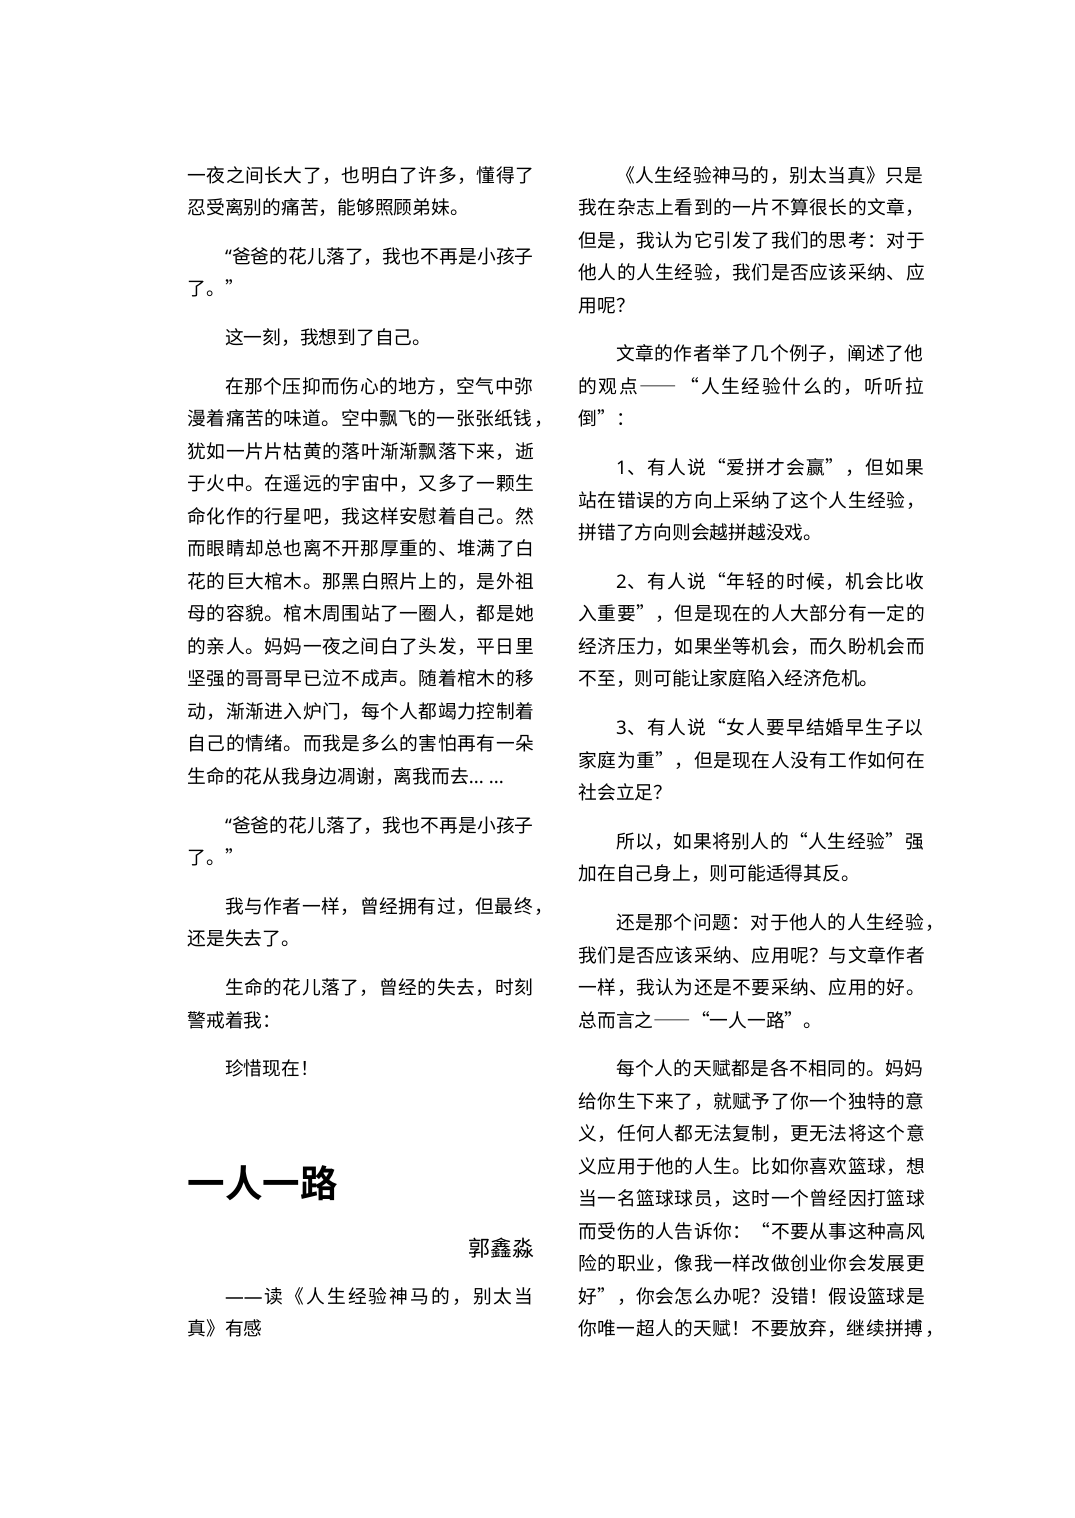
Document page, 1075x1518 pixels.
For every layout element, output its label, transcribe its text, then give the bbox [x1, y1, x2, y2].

text 3、有人说“女人要早结婚早生子以家庭为重”，但是现在人没有工作如何在社会立足？ [578, 710, 925, 808]
text 这一刻，我想到了自己。 [187, 320, 534, 353]
text 文章的作者举了几个例子，阐述了他的观点——“人生经验什么的，听听拉倒”： [578, 336, 925, 434]
text 在那个压抑而伤心的地方，空气中弥漫着痛苦的味道。空中飘飞的一张张纸钱，犹如一片片枯黄的落叶渐渐飘落下来，逝于火中。在遥远的宇宙中，又多了一颗生命化作的行星吧，我这样安慰着自己。然而眼睛却总也离不开那厚重的、堆满了白花的巨大棺木。那黑白照片上的，是外祖母的容貌。棺木周围站了一圈人，都是她的亲人。妈妈一夜之间白了头发，平日里坚强的哥哥早已泣不成声。随着棺木的移动，渐渐进入炉门，每个人都竭力控制着自己的情绪。而我是多么的害怕再有一朵生命的花从我身边凋谢，离我而去... ... [187, 369, 534, 791]
text 所以，如果将别人的“人生经验”强加在自己身上，则可能适得其反。 [578, 824, 925, 889]
text 夹竹桃枯萎了，石榴落下了，她再也没有了以前的稚嫩、无忧无虑。她仿佛在一夜之间长大了，也明白了许多，懂得了忍受离别的痛苦，能够照顾弟妹。 [187, 158, 534, 223]
text ——读《人生经验神马的，别太当真》有感 [187, 1279, 534, 1344]
text 《人生经验神马的，别太当真》只是我在杂志上看到的一片不算很长的文章，但是，我认为它引发了我们的思考：对于他人的人生经验，我们是否应该采纳、应用呢？ [578, 158, 925, 320]
text “爸爸的花儿落了，我也不再是小孩子了。” [187, 239, 534, 304]
text 1、有人说“爱拼才会赢”，但如果站在错误的方向上采纳了这个人生经验，拼错了方向则会越拼越没戏。 [578, 450, 925, 548]
text 我与作者一样，曾经拥有过，但最终，还是失去了。 [187, 889, 534, 954]
text 生命的花儿落了，曾经的失去，时刻警戒着我： [187, 970, 534, 1035]
subtitle 一人一路 [187, 1149, 534, 1214]
text 还是那个问题：对于他人的人生经验，我们是否应该采纳、应用呢？与文章作者一样，我认为还是不要采纳、应用的好。总而言之——“一人一路”。 [578, 905, 925, 1035]
text 2、有人说“年轻的时候，机会比收入重要”，但是现在的人大部分有一定的经济压力，如果坐等机会，而久盼机会而不至，则可能让家庭陷入经济危机。 [578, 564, 925, 694]
text 郭鑫淼 [187, 1230, 534, 1263]
text 珍惜现在！ [187, 1051, 534, 1084]
text “爸爸的花儿落了，我也不再是小孩子了。” [187, 808, 534, 873]
